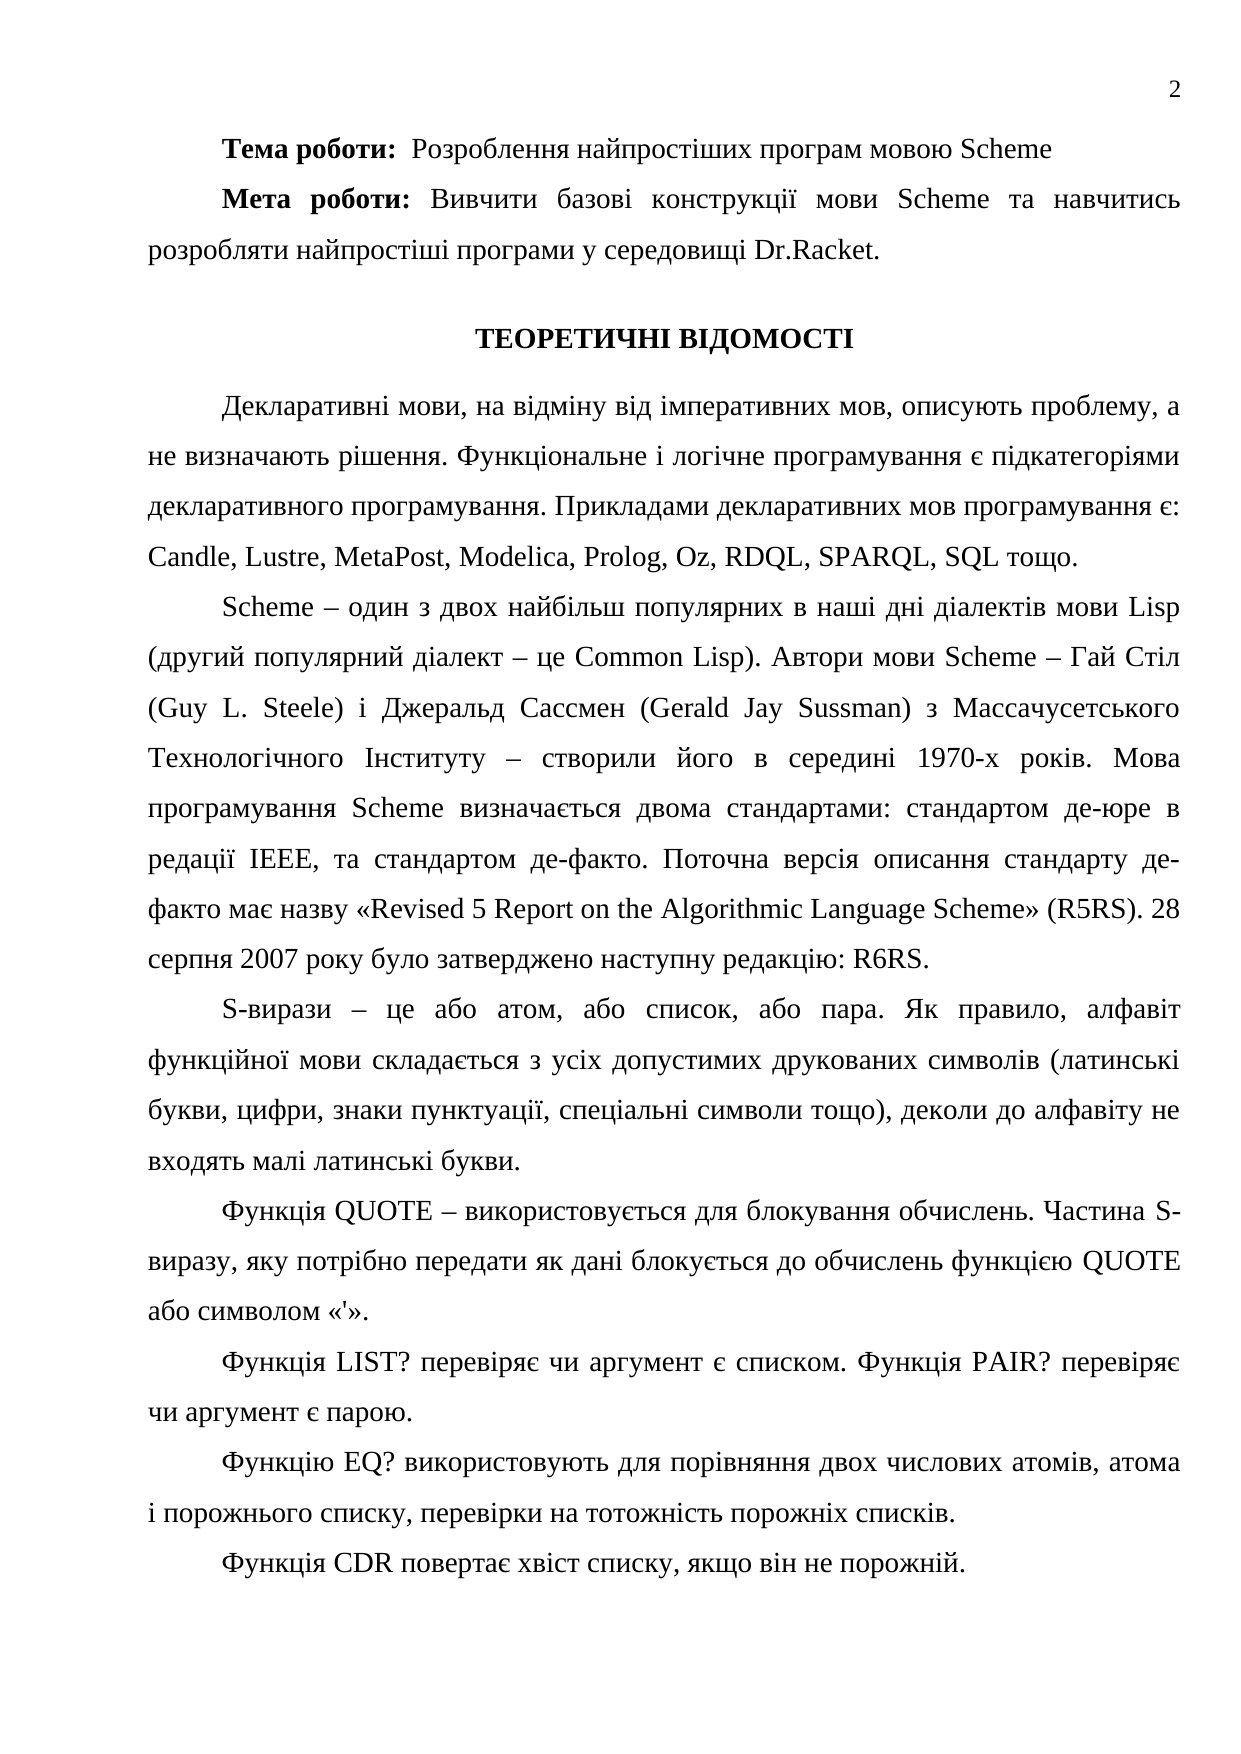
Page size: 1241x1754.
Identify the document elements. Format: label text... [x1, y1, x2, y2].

text Мета роботи: Вивчити базові конструкції мови Scheme та навчитись розробляти найпростіші програми у середовищі Dr.Racket. [148, 182, 1181, 266]
text TЕОРЕТИЧНІ ВІДОМОСТІ [148, 321, 1181, 354]
text Декларативні мови, на відміну від імперативних мов, описують проблему, а не визначають рішення. Функціональне і логічне програмування є підкатегоріями декларативного програмування. Прикладами декларативних мов програмування є: Candle, Lustre, MetaPost, Modelica, Prolog, Oz, RDQL, SPARQL, SQL тощо. [148, 388, 1181, 572]
text Функція CDR повертає хвіст списку, якщо він не порожній. [148, 1545, 1181, 1579]
text Scheme – один з двох найбільш популярних в наші дні діалектів мови Lisp (другий популярний діалект – це Common Lisp). Aвтори мови Scheme – Гай Стіл (Guy L. Steele) і Джеральд Сассмен (Gerald Jay Sussman) з Массачусетського Технологічного Інституту – створили його в середині 1970-х років. Мова програмування Scheme визначається двома стандартами: стандартом де-юре в редації IEEE, та стандартом де-факто. Поточна версія описання стандарту де-факто має назву «Revised 5 Report on the Algorithmic Language Scheme» (R5RS). 28 серпня 2007 року було затверджено наступну редакцію: R6RS. [148, 589, 1181, 975]
text Функція QUOTE – використовується для блокування обчислень. Частина S-виразу, яку потрібно передати як дані блокується до обчислень функцією QUOTE або символом «'». [148, 1193, 1181, 1327]
text Функція LIST? перевіряє чи аргумент є списком. Функція PAIR? перевіряє чи аргумент є парою. [148, 1344, 1181, 1428]
text Тема роботи: Розроблення найпростіших програм мовою Scheme [148, 131, 1181, 165]
text Функцію EQ? використовують для порівняння двох числових атомів, атома і порожнього списку, перевірки на тотожність порожніх списків. [148, 1444, 1181, 1528]
text S-вирази – це або атом, або список, або пара. Як правило, алфавіт функційної мови складається з усіх допустимих друкованих символів (латинські букви, цифри, знаки пунктуації, спеціальні символи тощо), деколи до алфавіту не входять малі латинські букви. [148, 992, 1181, 1176]
